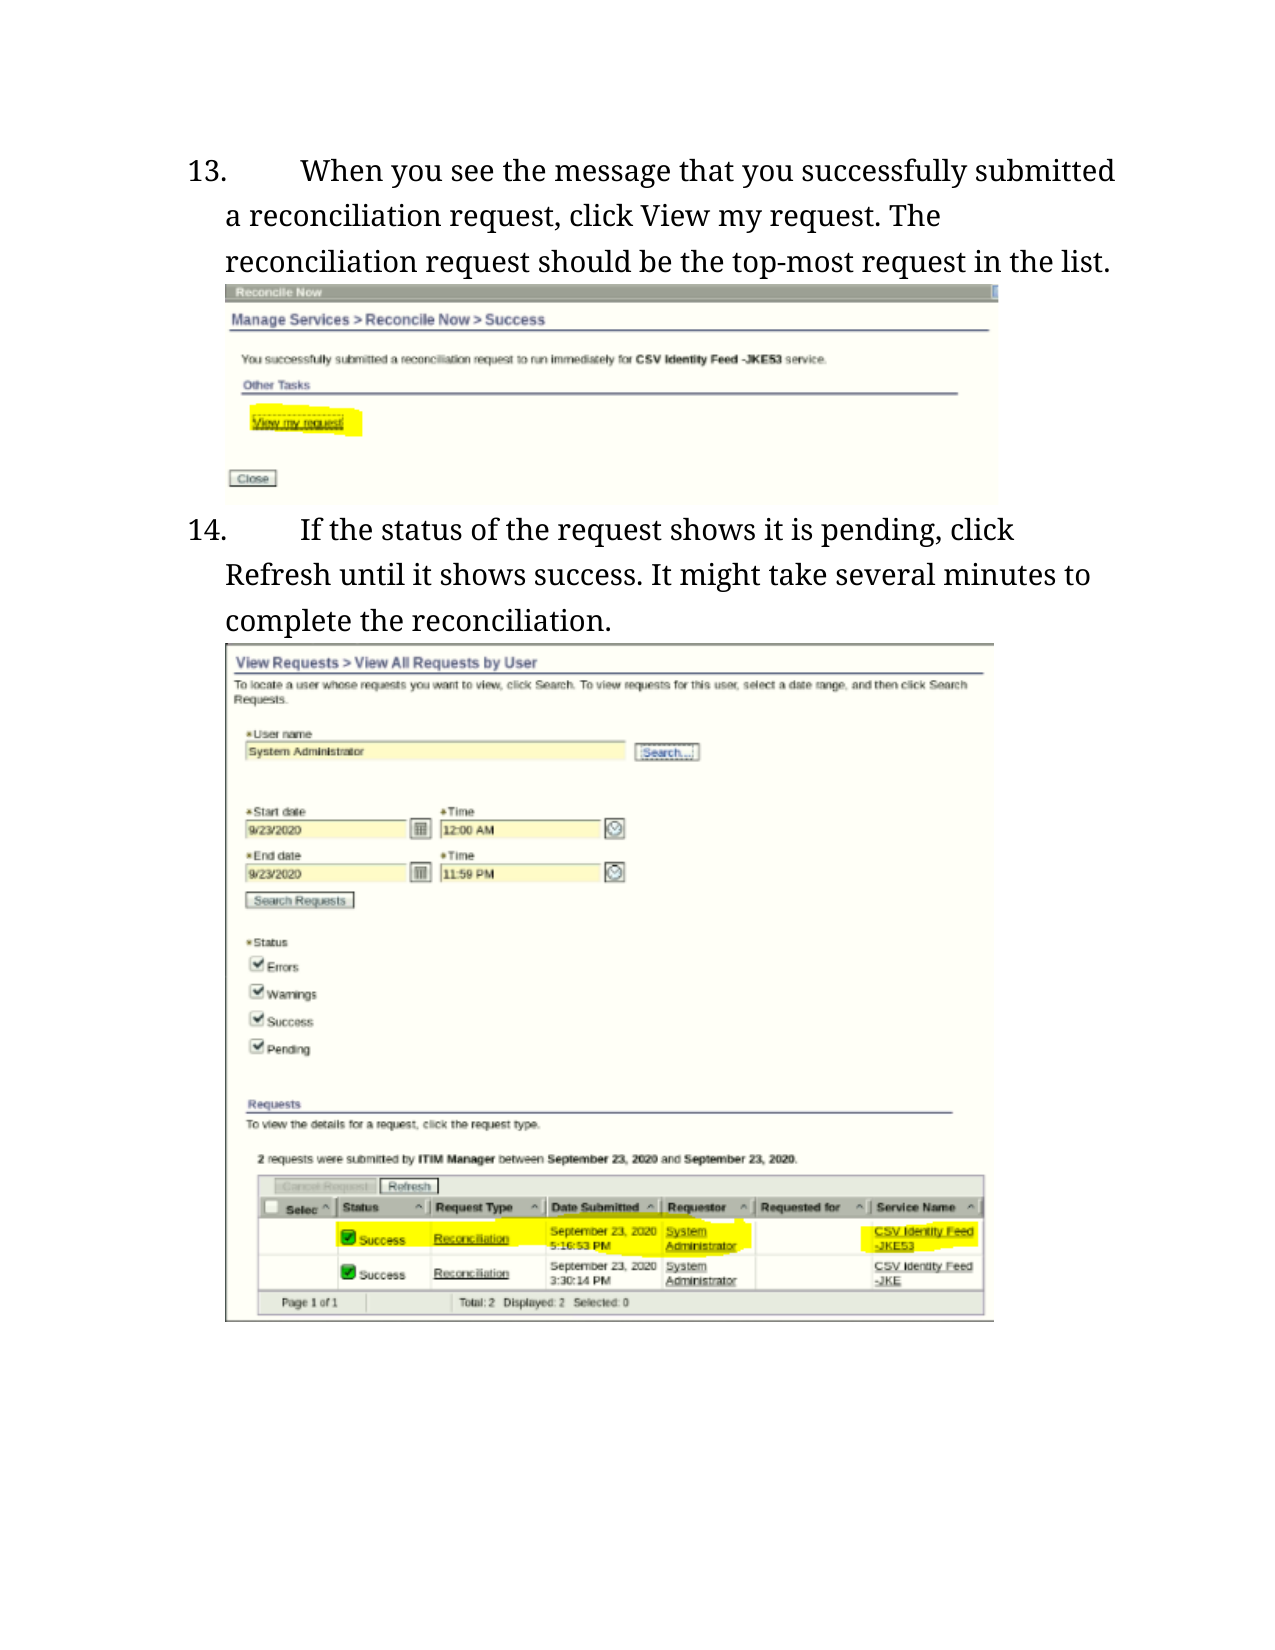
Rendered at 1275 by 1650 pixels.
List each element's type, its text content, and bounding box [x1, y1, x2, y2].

picture [225, 284, 999, 505]
picture [225, 643, 994, 1322]
